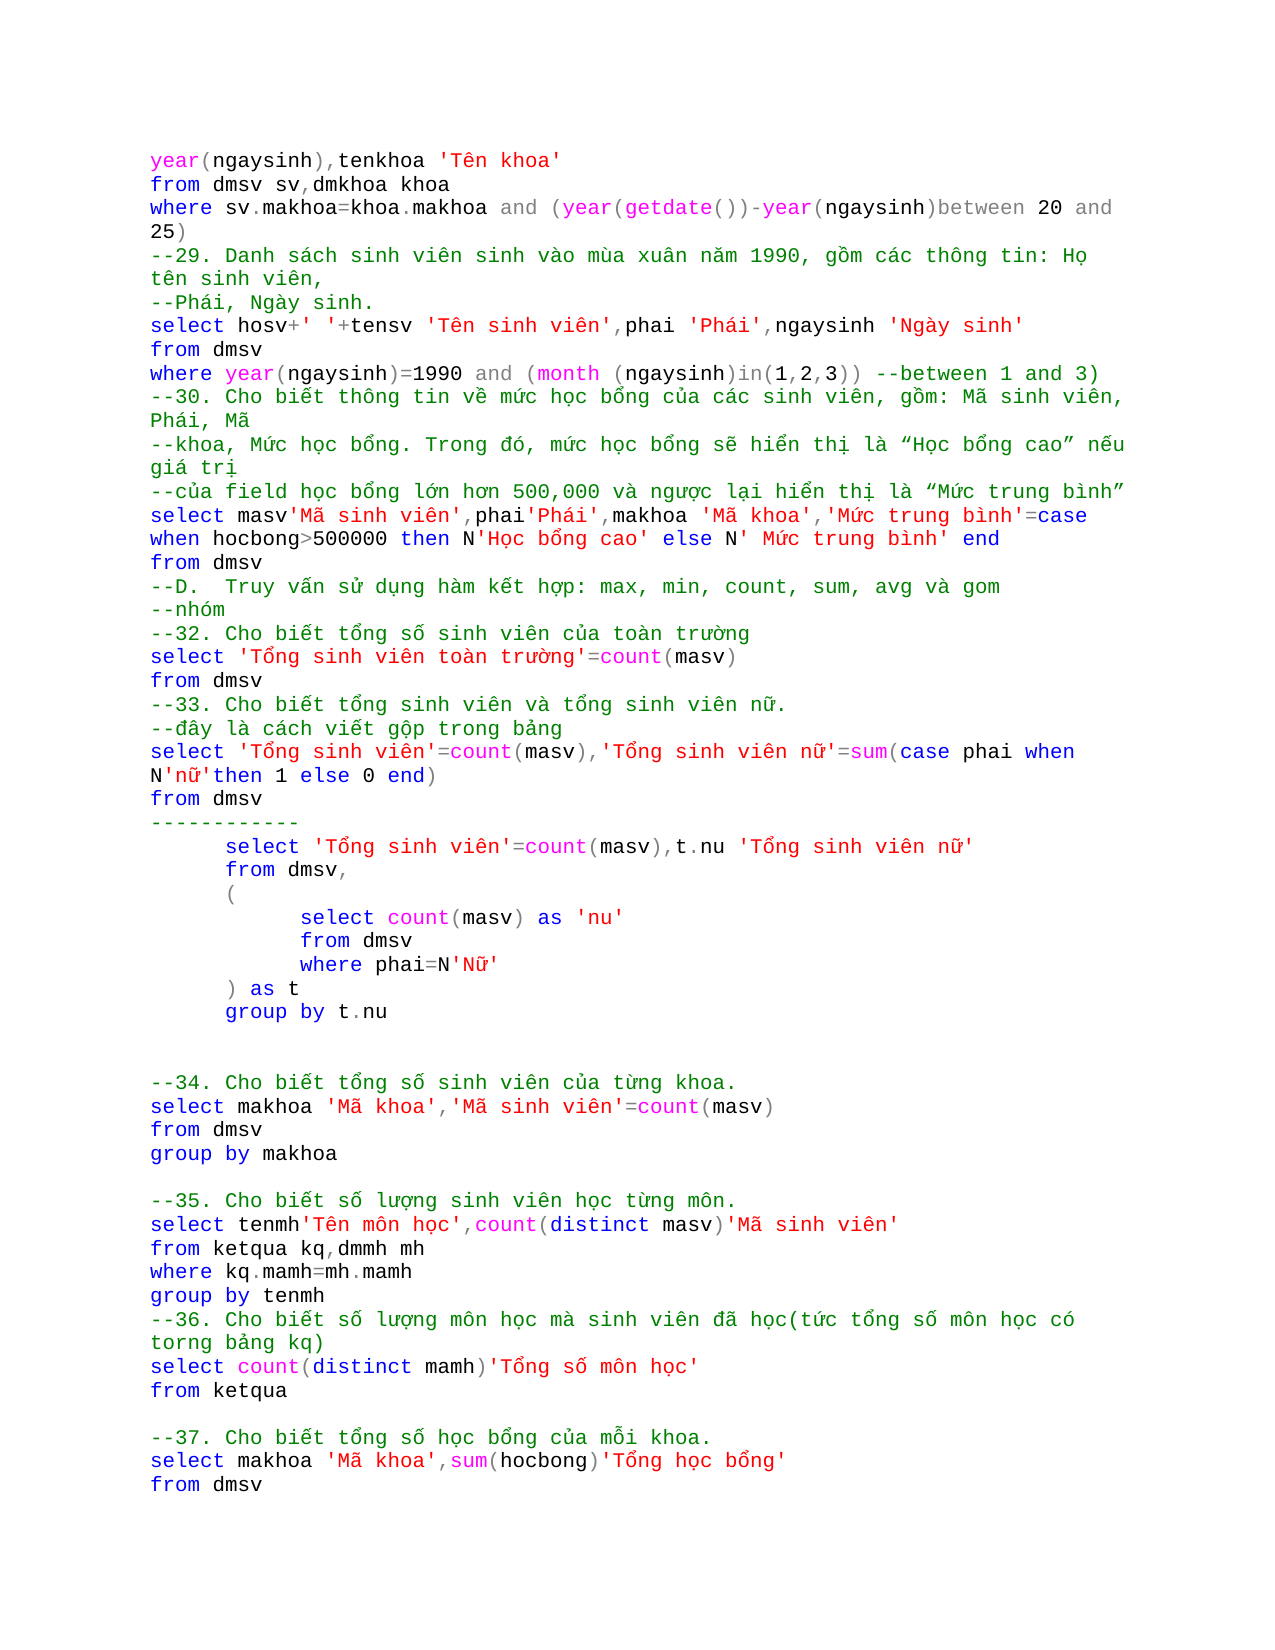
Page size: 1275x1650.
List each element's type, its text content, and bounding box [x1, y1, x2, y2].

text ------------ [150, 812, 1125, 836]
text --đây là cách viết gộp trong bảng [150, 717, 1125, 741]
text select hosv+' '+tensv 'Tên sinh viên',phai 'Phái',ngaysinh 'Ngày sinh' [150, 316, 1125, 339]
text --D. Truy vấn sử dụng hàm kết hợp: max, min, count, sum, avg và gom [150, 576, 1125, 599]
text where kq.mamh=mh.mamh [150, 1261, 1125, 1285]
text from dmsv [150, 552, 1125, 576]
text --35. Cho biết số lượng sinh viên học từng môn. [150, 1190, 1125, 1214]
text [150, 150, 1125, 174]
text group by tenmh [150, 1285, 1125, 1309]
text --khoa, Mức học bổng. Trong đó, mức học bổng sẽ hiển thị là “Học bổng cao” nếu giá trị [150, 434, 1125, 481]
text --của field học bổng lớn hơn 500,000 và ngược lại hiển thị là “Mức trung bình” [150, 481, 1125, 505]
text select makhoa 'Mã khoa','Mã sinh viên'=count(masv) [150, 1096, 1125, 1119]
text select 'Tổng sinh viên toàn trường'=count(masv) [150, 647, 1125, 670]
text from dmsv [150, 1474, 1125, 1498]
text from dmsv sv,dmkhoa khoa [150, 174, 1125, 197]
text --29. Danh sách sinh viên sinh vào mùa xuân năm 1990, gồm các thông tin: Họ tên sinh viên, [150, 244, 1125, 292]
text --36. Cho biết số lượng môn học mà sinh viên đã học(tức tổng số môn học có torng bảng kq) [150, 1309, 1125, 1356]
text from dmsv [150, 1119, 1125, 1143]
text from dmsv [150, 930, 1125, 954]
text group by t.nu [150, 1001, 1125, 1025]
text from dmsv, [150, 859, 1125, 883]
text from dmsv [150, 339, 1125, 363]
text select count(distinct mamh)'Tổng số môn học' [150, 1356, 1125, 1379]
text --30. Cho biết thông tin về mức học bổng của các sinh viên, gồm: Mã sinh viên, Phái, Mã [150, 386, 1125, 434]
text from dmsv [150, 788, 1125, 812]
text from ketqua [150, 1379, 1125, 1403]
text --nhóm [150, 599, 1125, 623]
text select tenmh'Tên môn học',count(distinct masv)'Mã sinh viên' [150, 1214, 1125, 1238]
text where phai=N'Nữ' [150, 954, 1125, 978]
text --33. Cho biết tổng sinh viên và tổng sinh viên nữ. [150, 694, 1125, 717]
text --Phái, Ngày sinh. [150, 292, 1125, 316]
text group by makhoa [150, 1143, 1125, 1167]
text where year(ngaysinh)=1990 and (month (ngaysinh)in(1,2,3)) --between 1 and 3) [150, 363, 1125, 386]
text --34. Cho biết tổng số sinh viên của từng khoa. [150, 1072, 1125, 1096]
text ( [150, 883, 1125, 907]
text select masv'Mã sinh viên',phai'Phái',makhoa 'Mã khoa','Mức trung bình'=case when hocbong>500000 then N'Học bổng cao' else N' Mức trung bình' end [150, 505, 1125, 552]
text from ketqua kq,dmmh mh [150, 1238, 1125, 1261]
text select count(masv) as 'nu' [150, 907, 1125, 930]
text from dmsv [150, 670, 1125, 694]
text where sv.makhoa=khoa.makhoa and (year(getdate())-year(ngaysinh)between 20 and 25) [150, 197, 1125, 244]
text select 'Tổng sinh viên'=count(masv),'Tổng sinh viên nữ'=sum(case phai when N'nữ'then 1 else 0 end) [150, 741, 1125, 788]
text select 'Tổng sinh viên'=count(masv),t.nu 'Tổng sinh viên nữ' [150, 836, 1125, 859]
text --32. Cho biết tổng số sinh viên của toàn trường [150, 623, 1125, 647]
text ) as t [150, 978, 1125, 1001]
text select makhoa 'Mã khoa',sum(hocbong)'Tổng học bổng' [150, 1451, 1125, 1474]
text --37. Cho biết tổng số học bổng của mỗi khoa. [150, 1427, 1125, 1451]
